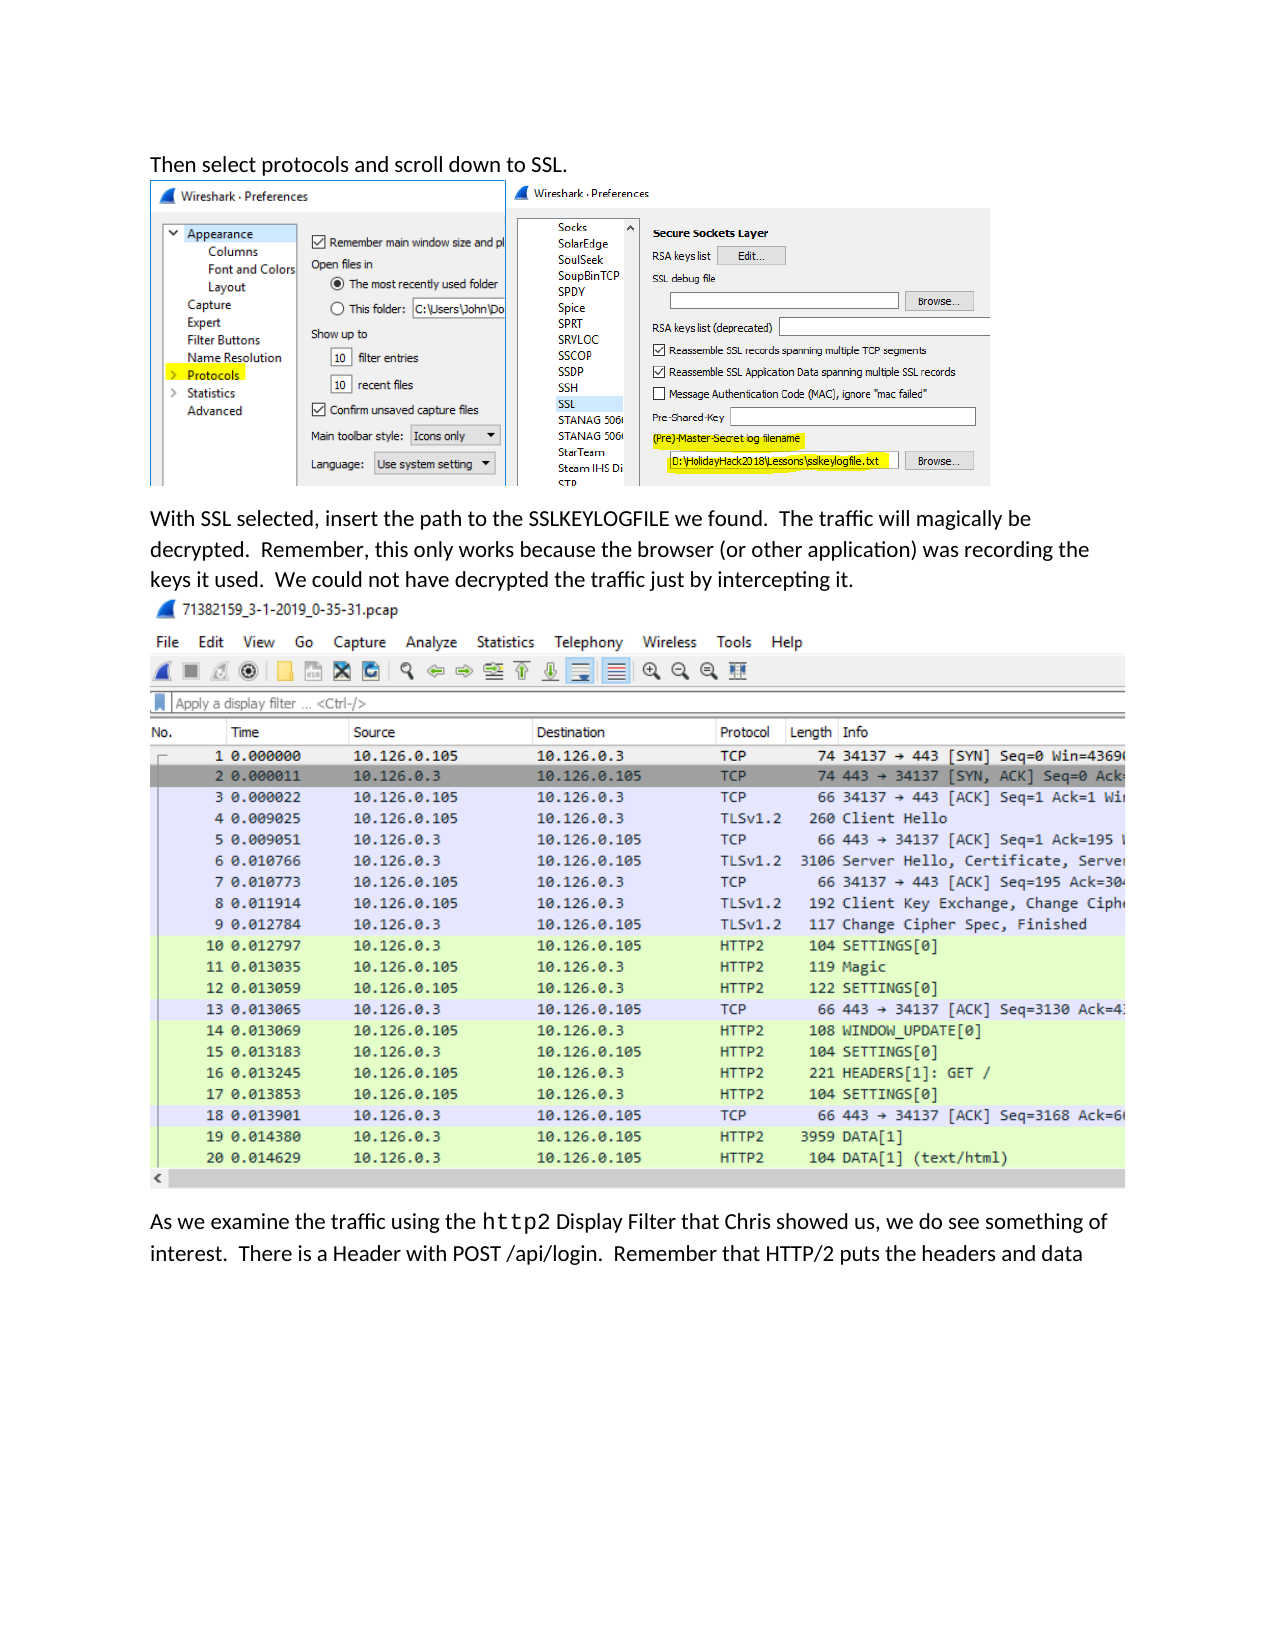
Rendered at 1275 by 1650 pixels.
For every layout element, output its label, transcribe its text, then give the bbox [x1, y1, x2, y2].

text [150, 1207, 1125, 1267]
text With SSL selected, insert the path to the SSLKEYLOGFILE we found. The traffic will magically be decrypted. Remember, this only works because the browser (or other application) was recording the keys it used. We could not have decrypted the traffic just by intercepting it. [150, 504, 1125, 595]
picture [150, 180, 991, 486]
picture [150, 595, 1125, 1189]
